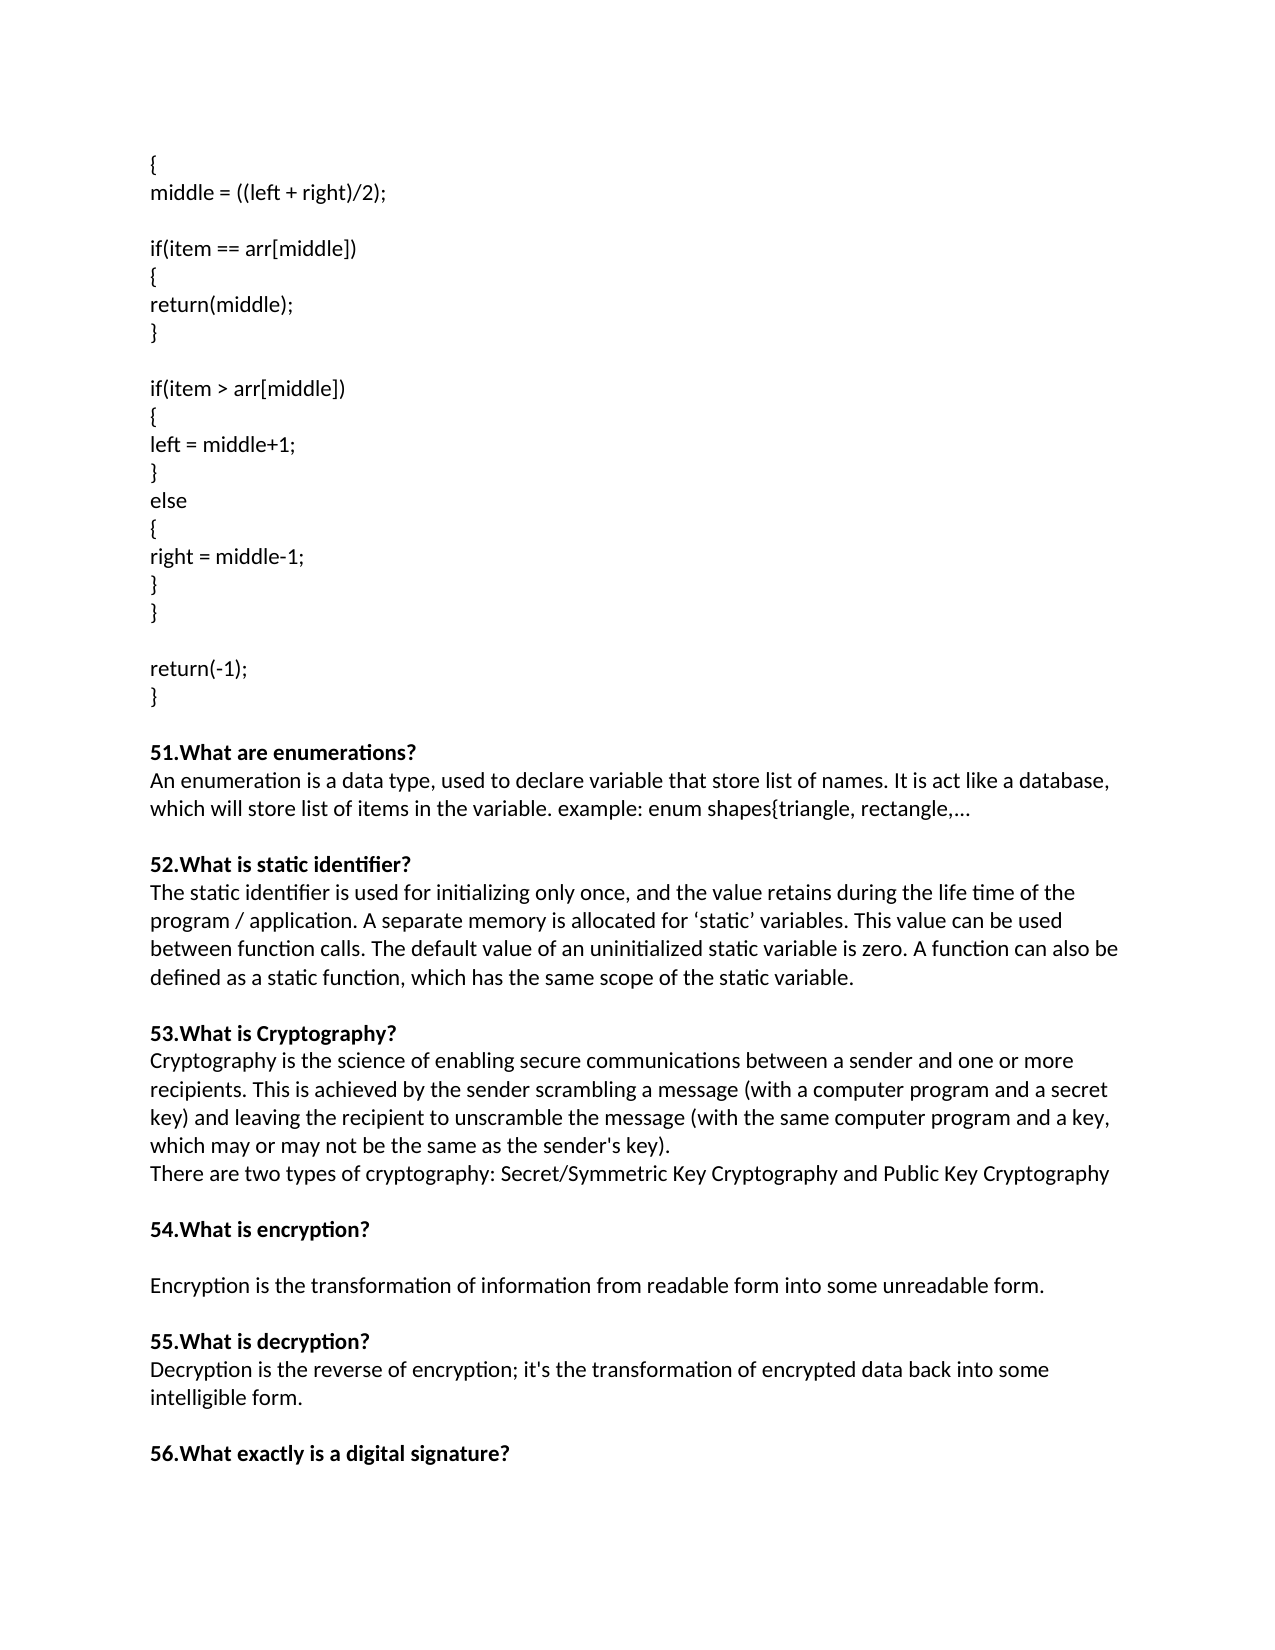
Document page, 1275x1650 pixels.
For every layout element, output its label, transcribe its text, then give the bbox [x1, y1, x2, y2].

text 54.What is encryption? Encryption is the transformation of information from readable form into some unreadable form. [150, 1215, 1125, 1299]
text 51.What are enumerations? [150, 738, 1125, 766]
text 53.What is Cryptography? Cryptography is the science of enabling secure communications between a sender and one or more recipients. This is achieved by the sender scrambling a message (with a computer program and a secret key) and leaving the recipient to unscramble the message (with the same computer program and a key, which may or may not be the same as the sender's key). There are two types of cryptography: Secret/Symmetric Key Cryptography and Public Key Cryptography [150, 1019, 1125, 1187]
text 55.What is decryption? [150, 1327, 1125, 1355]
text 52.What is static identifier? [150, 851, 1125, 878]
text An enumeration is a data type, used to declare variable that store list of names. It is act like a database, which will store list of items in the variable. example: enum shapes{triangle, rectangle,... [150, 766, 1125, 822]
text 56.What exactly is a digital signature? [150, 1439, 1125, 1467]
text Decryption is the reverse of encryption; it's the transformation of encrypted data back into some intelligible form. [150, 1355, 1125, 1411]
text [150, 150, 1125, 710]
text The static identifier is used for initializing only once, and the value retains during the life time of the program / application. A separate memory is allocated for ‘static’ variables. This value can be used between function calls. The default value of an uninitialized static variable is zero. A function can also be defined as a static function, which has the same scope of the static variable. [150, 878, 1125, 991]
